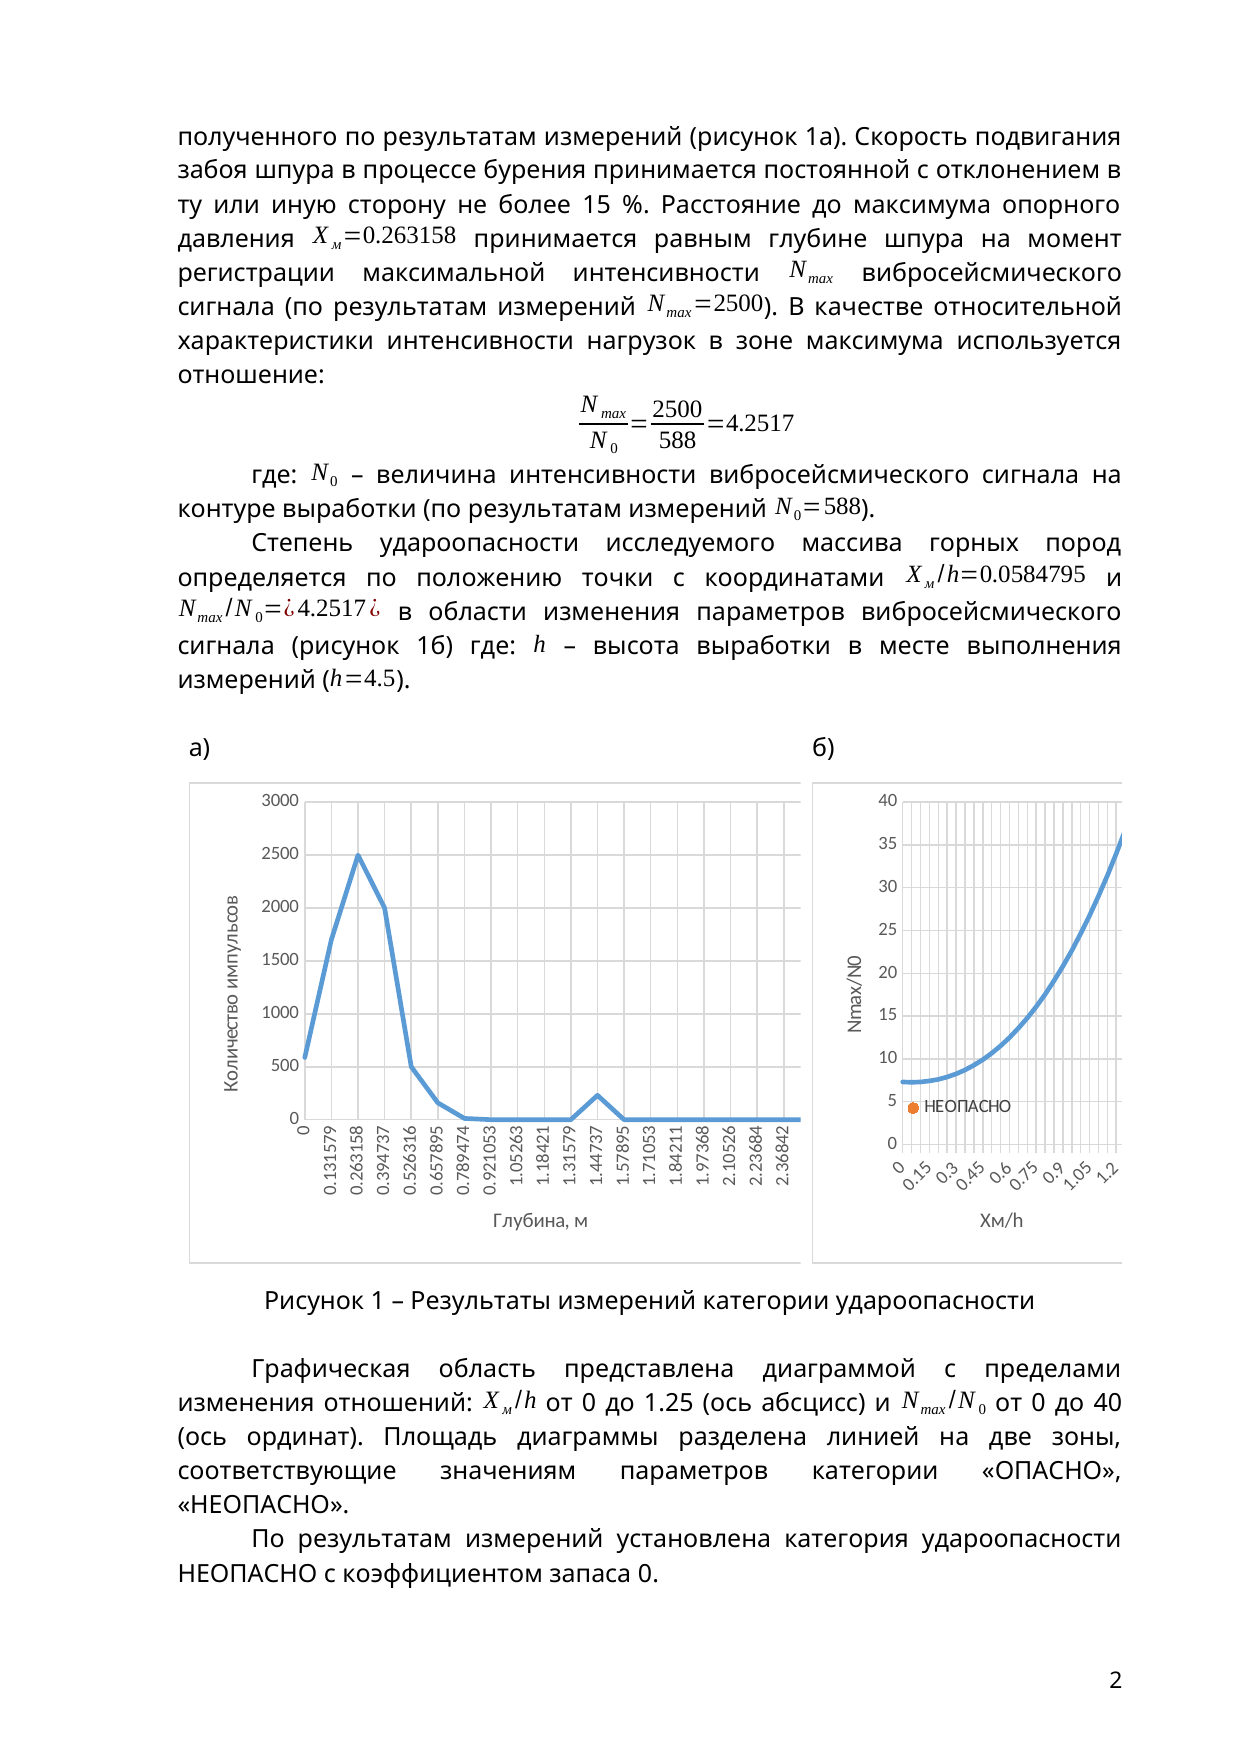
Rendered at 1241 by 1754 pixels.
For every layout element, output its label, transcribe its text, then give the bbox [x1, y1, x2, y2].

table_header а) [177, 730, 801, 782]
text Графическая область представлена диаграммой с пределами изменения отношений: от 0 до 1.25 (ось абсцисс) и от 0 до 40 (ось ординат). Площадь диаграммы разделена линией на две зоны, соответствующие значениям параметров категории «ОПАСНО», «НЕОПАСНО». [177, 1351, 1122, 1521]
text По результатам измерений установлена категория удароопасности НЕОПАСНО с коэффициентом запаса 0. [177, 1521, 1122, 1589]
table_cell [801, 783, 1122, 1283]
text где: – величина интенсивности вибросейсмического сигнала на контуре выработки (по результатам измерений ). [177, 457, 1122, 525]
table_cell [177, 783, 801, 1283]
text Рисунок 1 – Результаты измерений категории удароопасности [177, 1283, 1122, 1317]
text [177, 118, 1122, 391]
table_header б) [801, 730, 1122, 782]
text Степень удароопасности исследуемого массива горных пород определяется по положению точки с координатами и в области изменения параметров вибросейсмического сигнала (рисунок 1б) где: – высота выработки в месте выполнения измерений (). [177, 525, 1122, 695]
